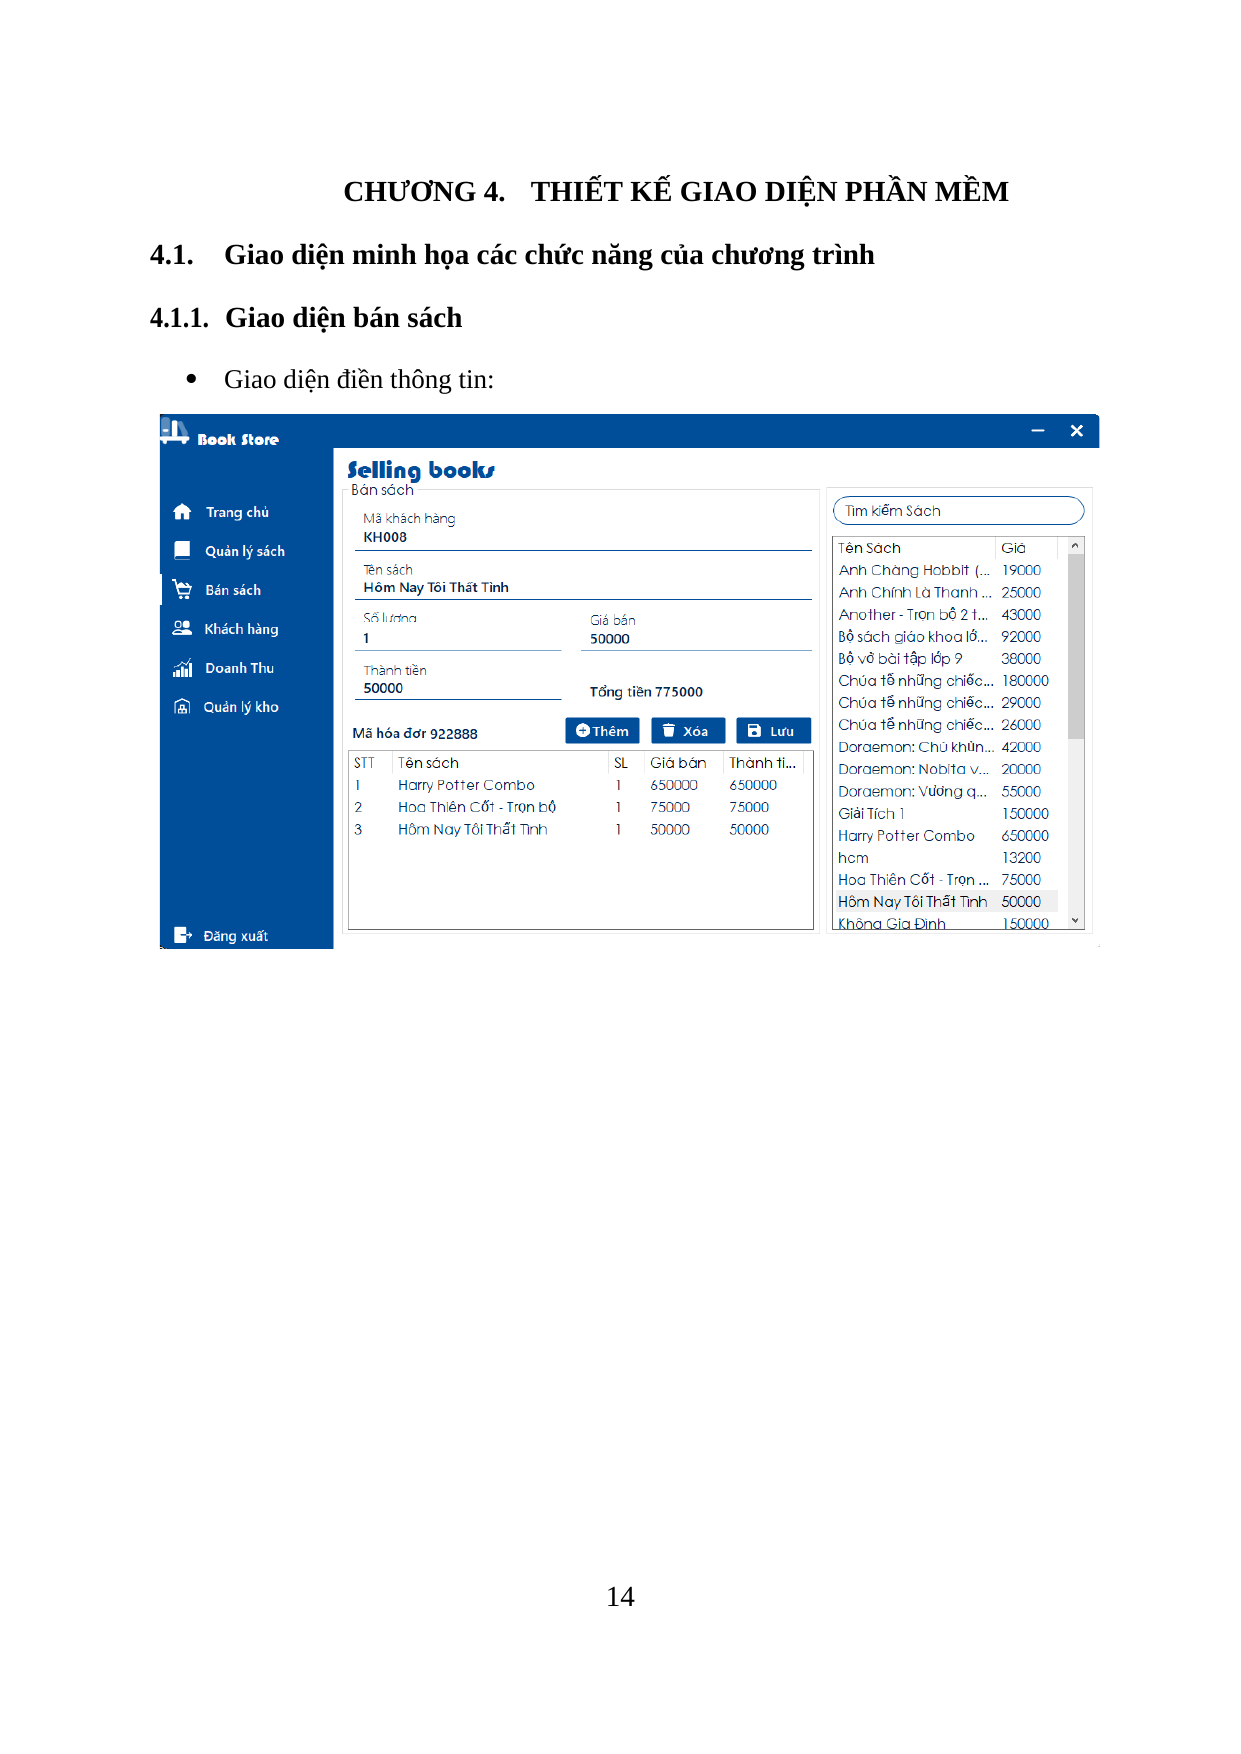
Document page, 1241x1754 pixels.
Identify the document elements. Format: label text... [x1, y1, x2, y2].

subtitle Giao diện điền thông tin: [187, 363, 1090, 394]
list THIẾT KẾ GIAO DIỆN PHẦN MỀM [262, 174, 1090, 208]
subtitle Giao diện bán sách [150, 300, 1090, 333]
picture [159, 414, 1100, 949]
subtitle Giao diện minh họa các chức năng của chương trình [150, 237, 1090, 271]
